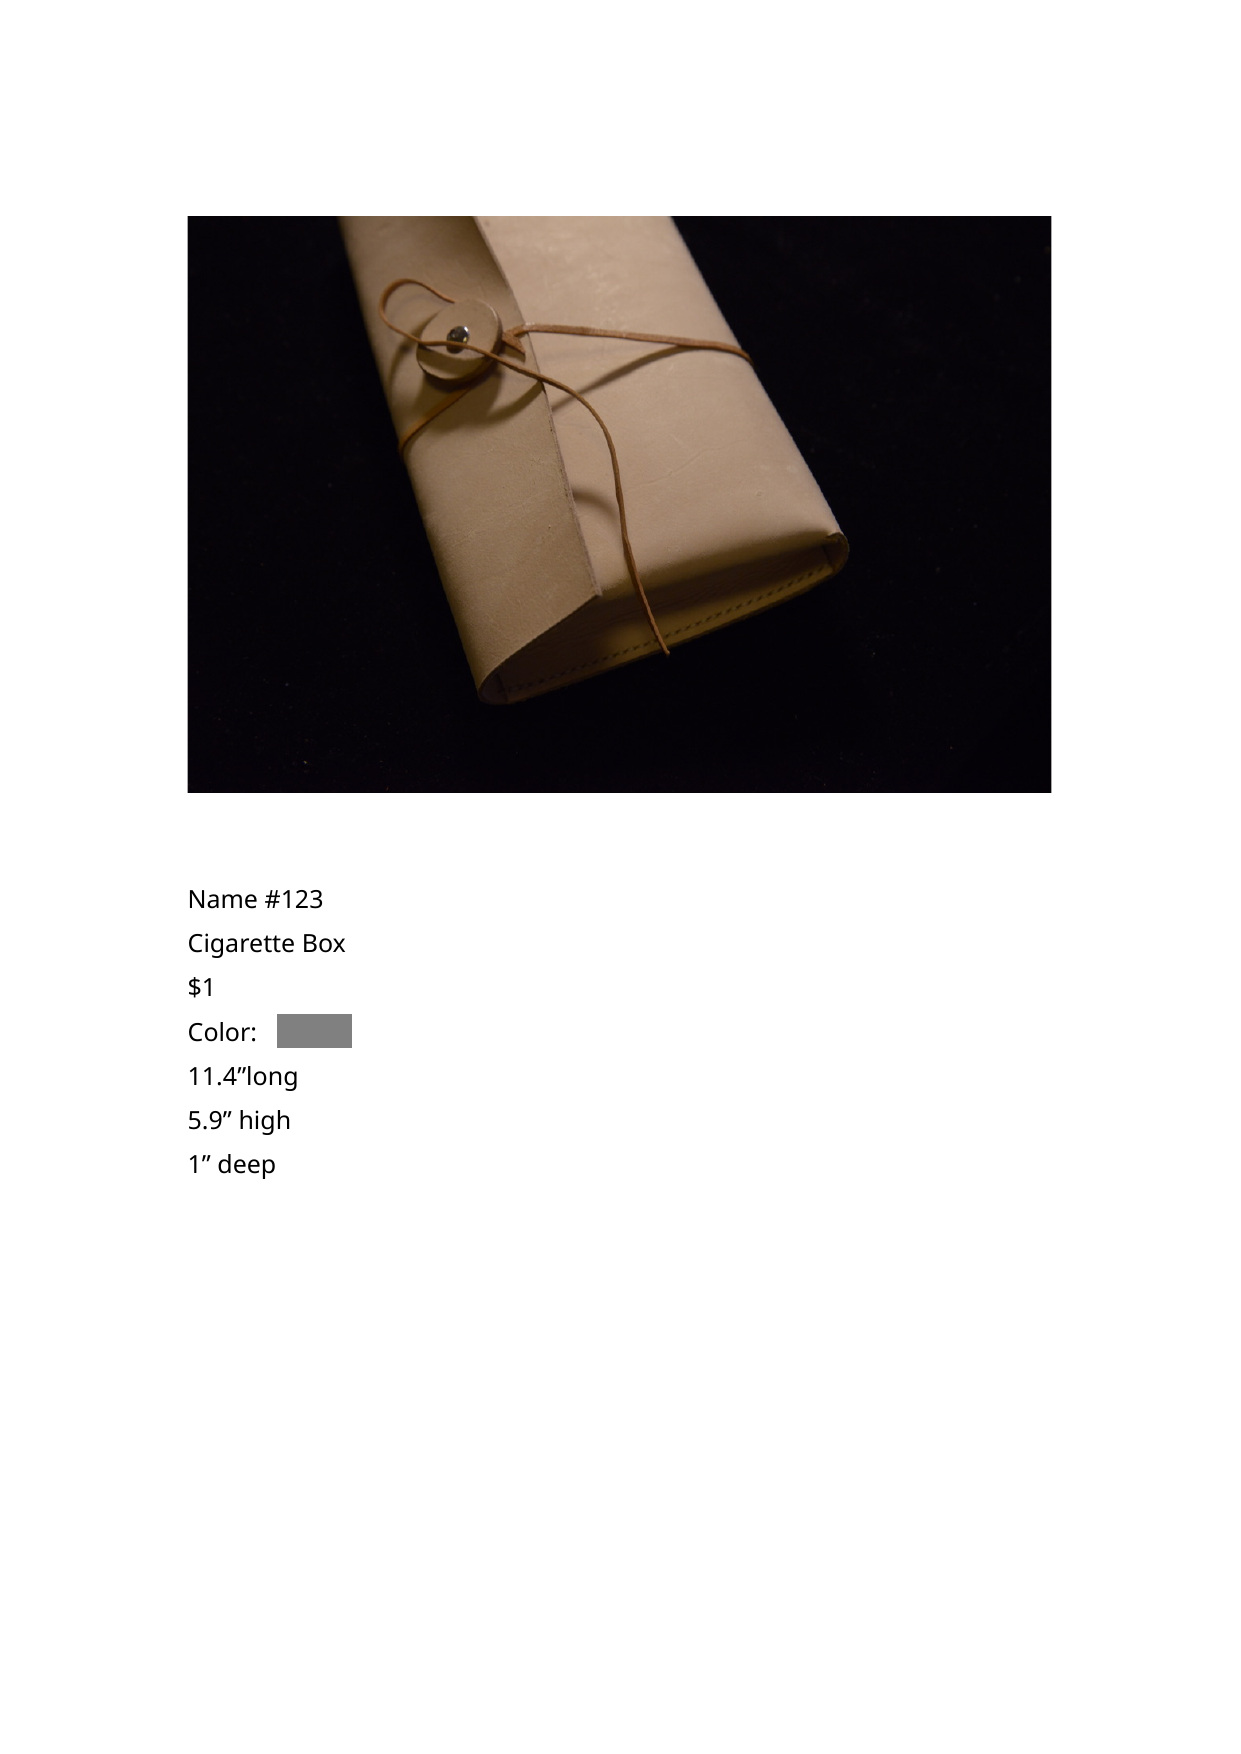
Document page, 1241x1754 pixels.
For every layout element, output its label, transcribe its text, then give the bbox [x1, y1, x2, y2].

picture [187, 216, 1052, 793]
text Color: ——— [187, 1009, 1053, 1053]
text 11.4”long [187, 1053, 1053, 1097]
text 1” deep [187, 1141, 1053, 1185]
text $1 [187, 965, 1053, 1009]
text Name #123 [187, 877, 1053, 921]
text 5.9” high [187, 1097, 1053, 1141]
text Cigarette Box [187, 921, 1053, 965]
